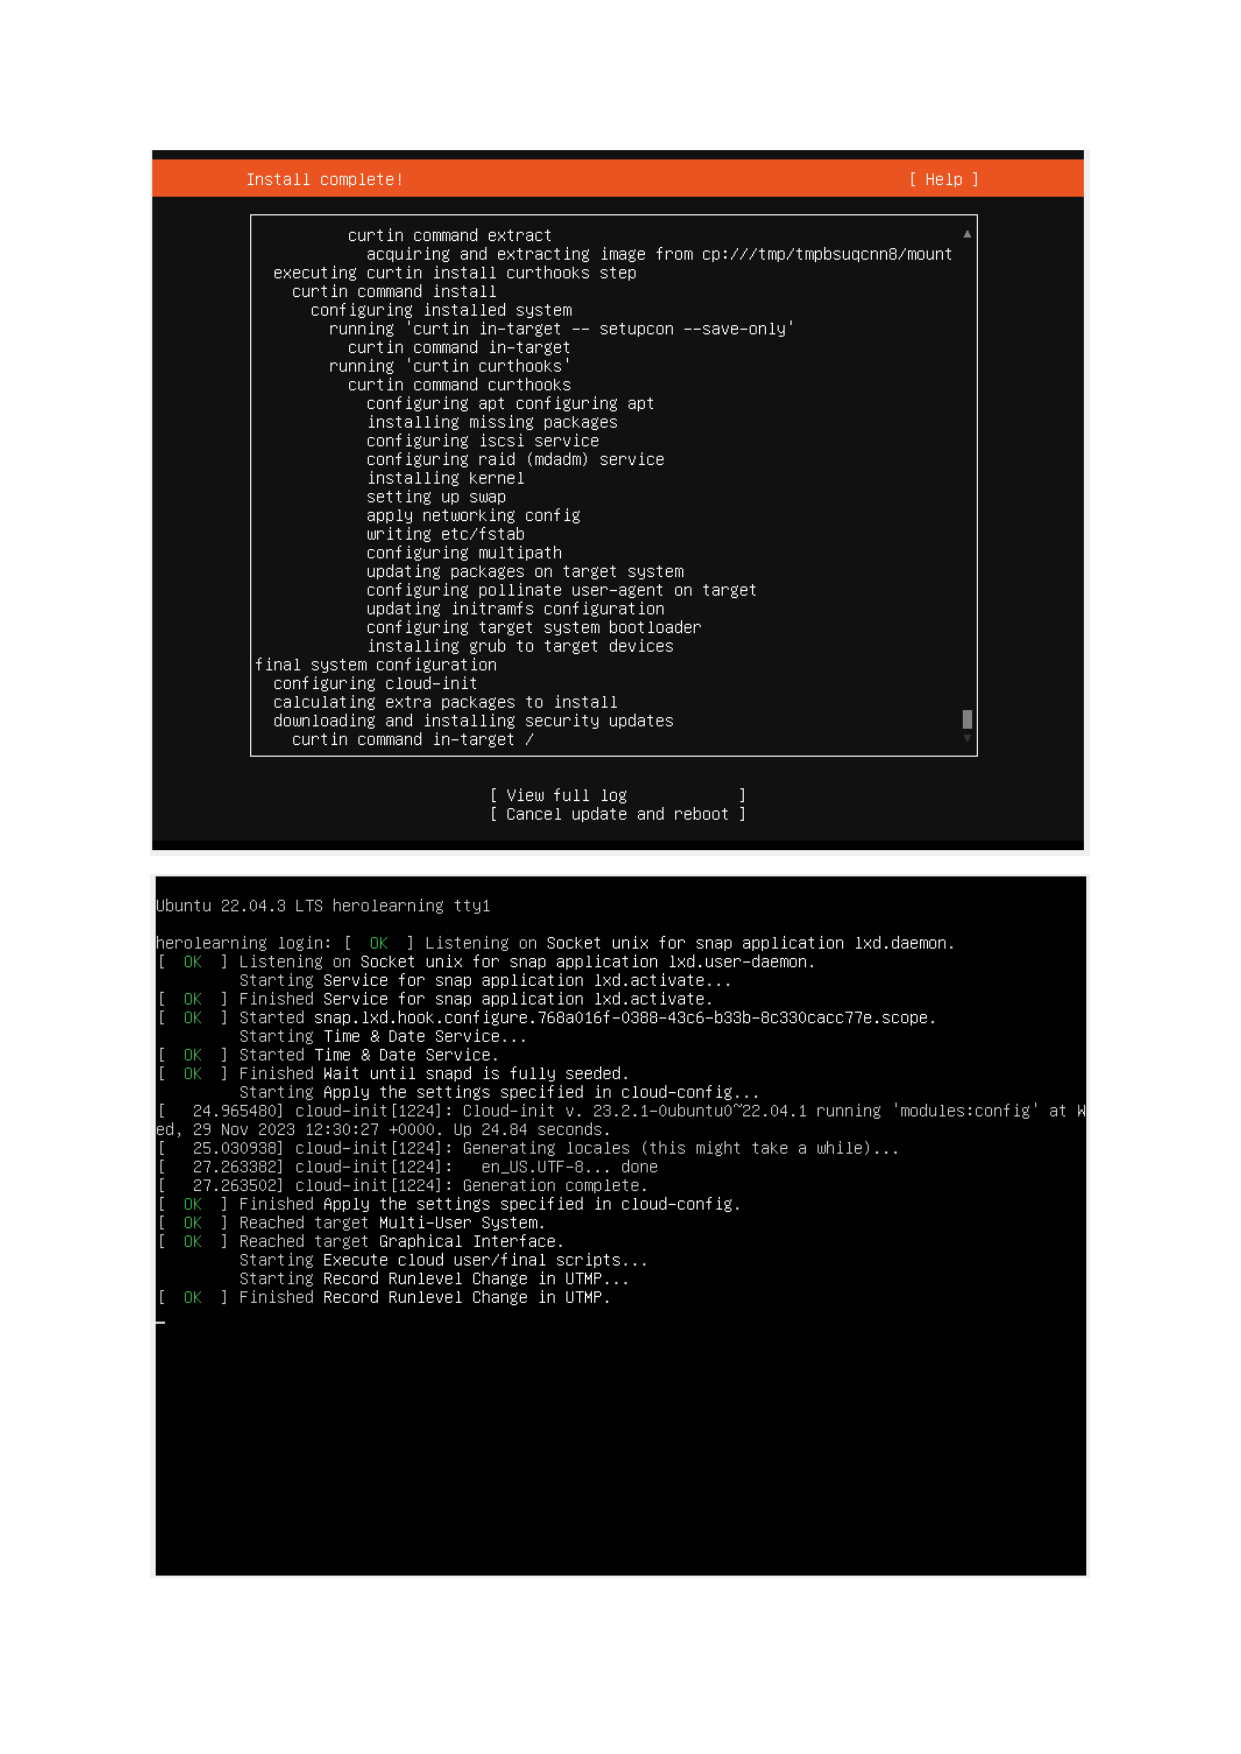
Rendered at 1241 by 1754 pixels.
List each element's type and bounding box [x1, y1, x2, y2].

picture [150, 150, 1091, 856]
picture [150, 874, 1091, 1578]
